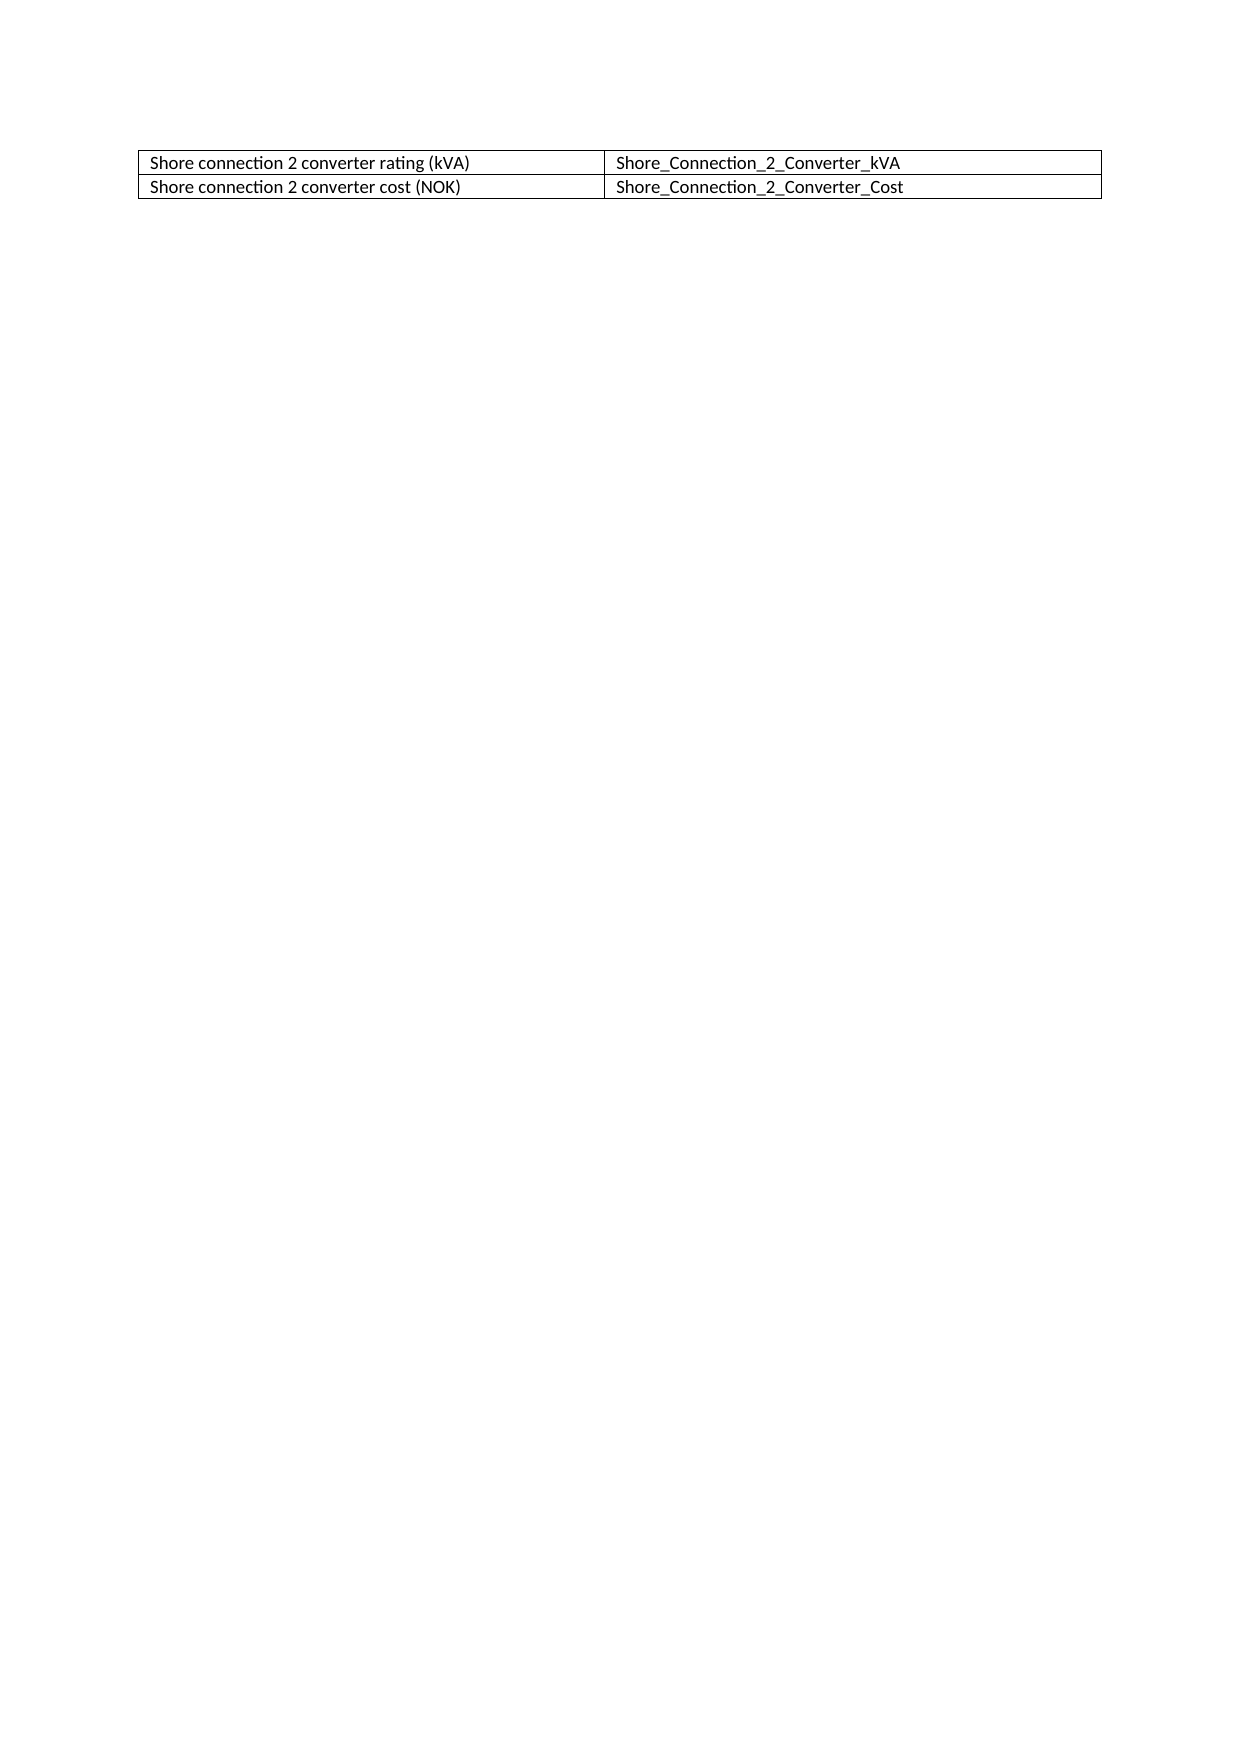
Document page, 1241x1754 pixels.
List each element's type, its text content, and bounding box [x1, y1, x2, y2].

table_cell Shore_Connection_2_Converter_Cost [605, 175, 1101, 198]
table_cell Shore connection 2 converter cost (NOK) [139, 175, 604, 198]
table_cell Shore connection 2 converter rating (kVA) [139, 151, 604, 174]
table_cell Shore_Connection_2_Converter_kVA [605, 151, 1101, 174]
